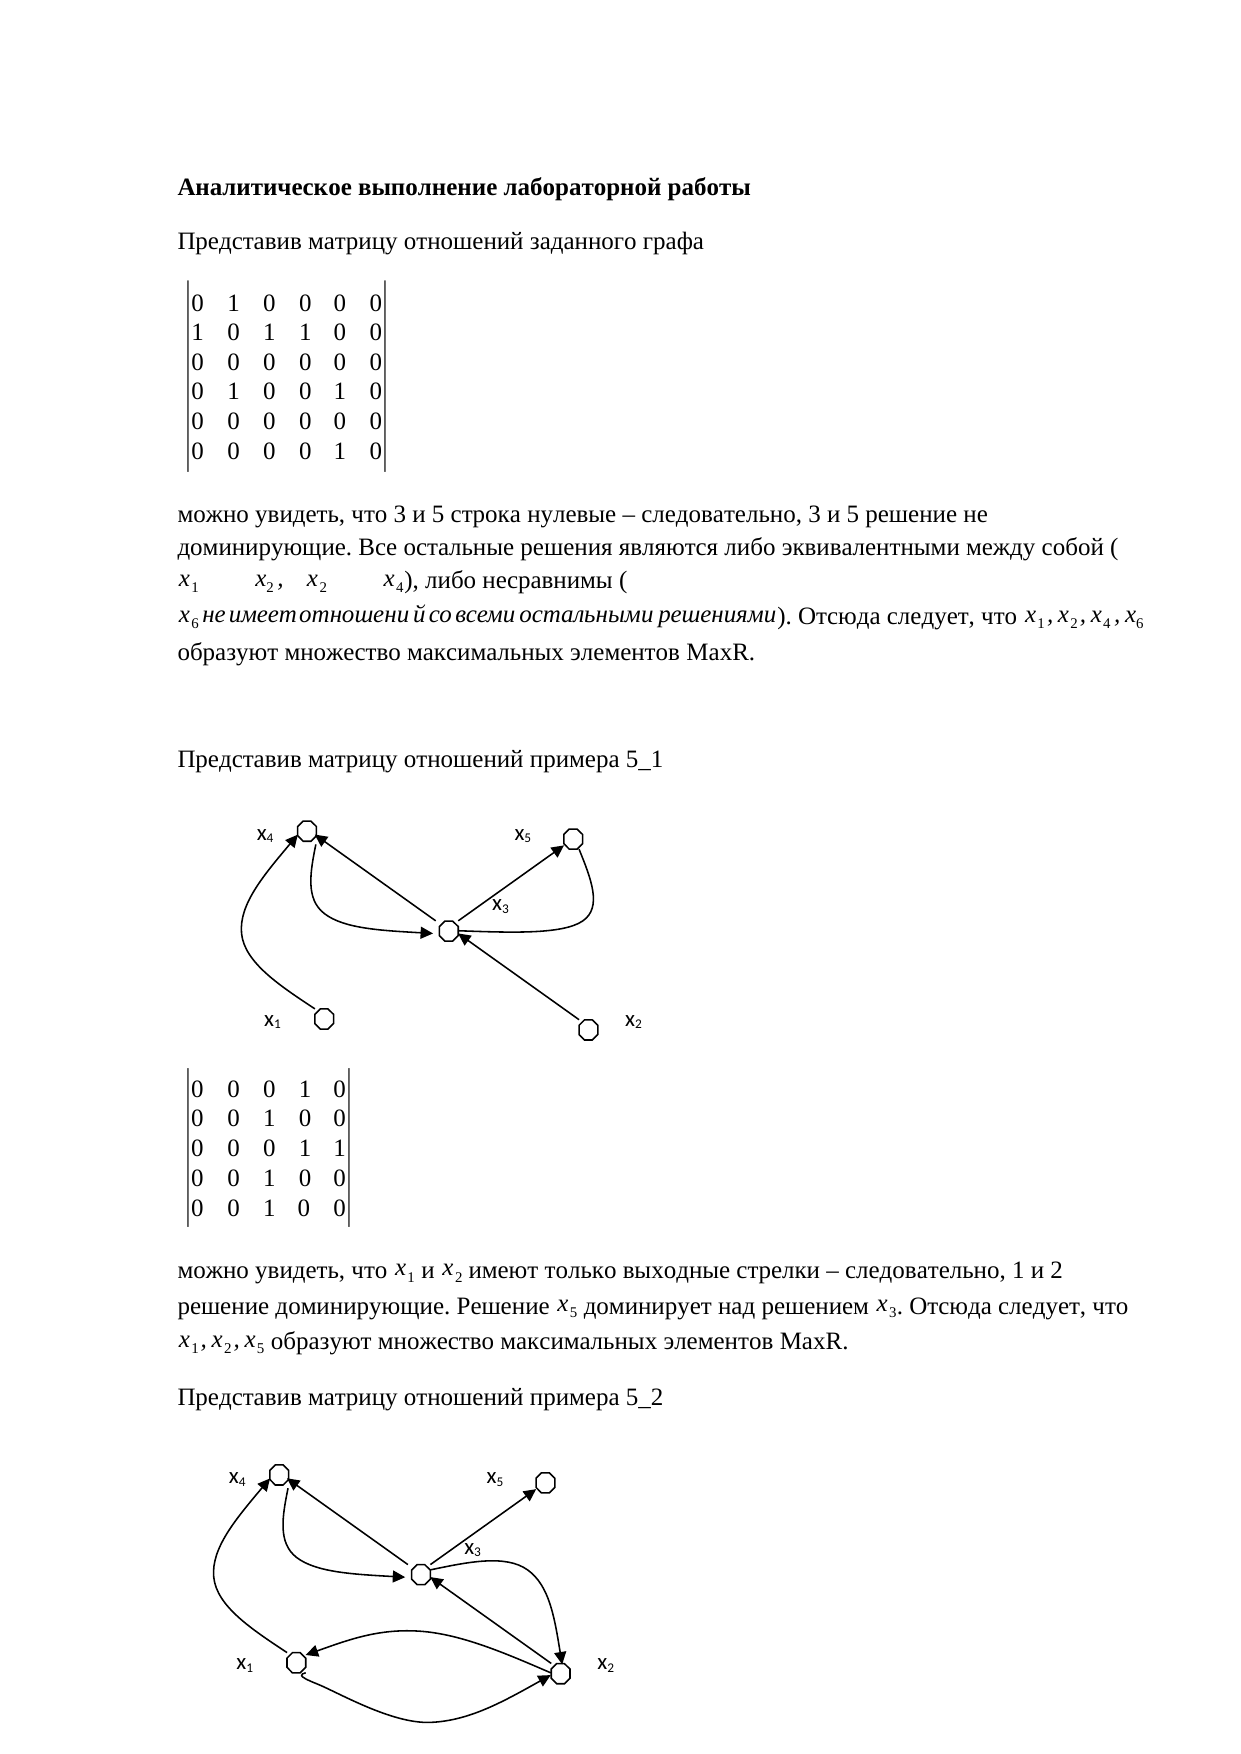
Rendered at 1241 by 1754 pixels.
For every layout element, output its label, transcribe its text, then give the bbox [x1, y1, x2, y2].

text Аналитическое выполнение лабораторной работы [177, 172, 1152, 201]
text можно увидеть, что и имеют только выходные стрелки – следовательно, 1 и 2 решение доминирующие. Решение доминирует над решением . Отсюда следует, что образуют множество максимальных элементов MaxR. [177, 1254, 1152, 1357]
text Представив матрицу отношений заданного графа [177, 226, 1152, 254]
text можно увидеть, что 3 и 5 строка нулевые – следовательно, 3 и 5 решение не доминирующие. Все остальные решения являются либо эквивалентными между собой (), либо несравнимы (). Отсюда следует, что образуют множество максимальных элементов MaxR. [177, 499, 1152, 665]
text Представив матрицу отношений примера 5_2 [177, 1382, 1152, 1410]
text Представив матрицу отношений примера 5_1 [177, 744, 1152, 773]
